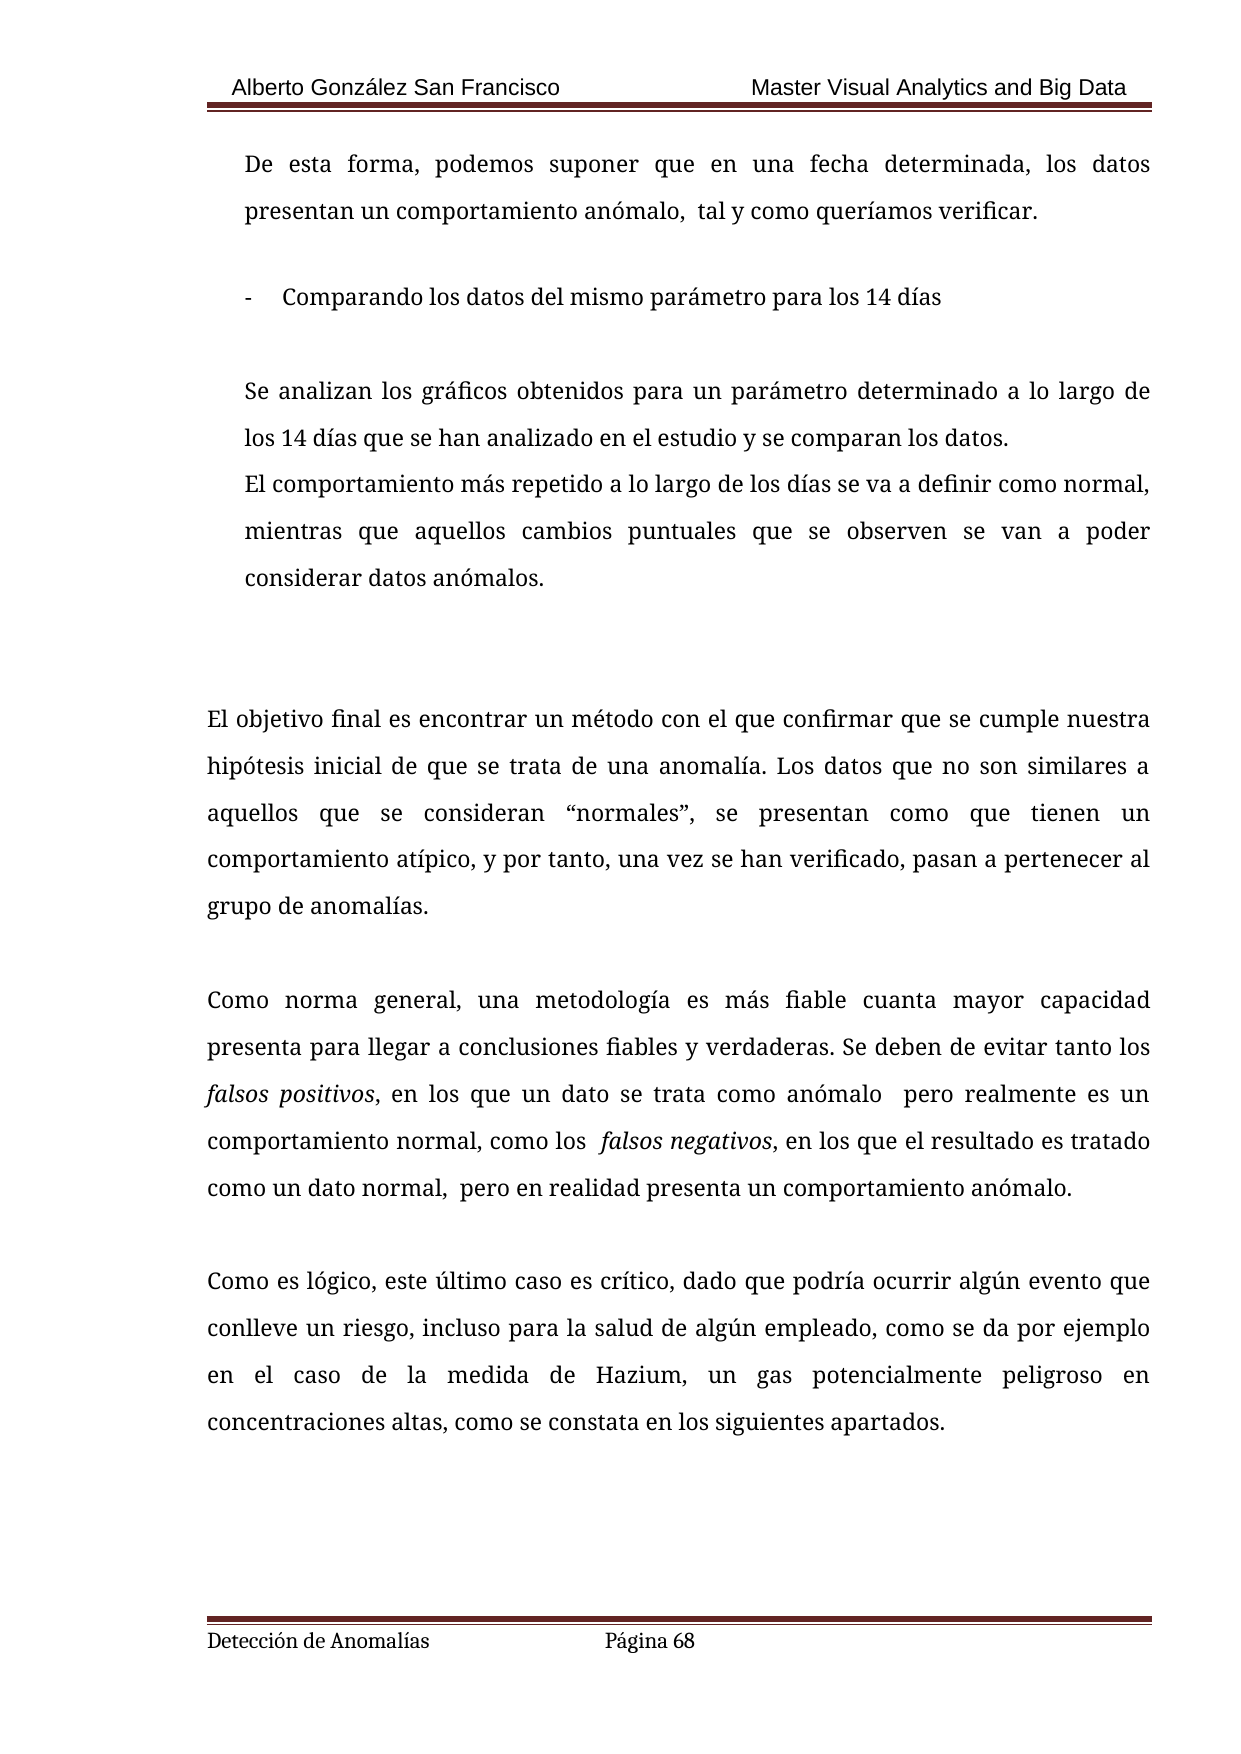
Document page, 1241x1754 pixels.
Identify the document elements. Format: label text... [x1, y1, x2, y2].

text Como norma general, una metodología es más fiable cuanta mayor capacidad presenta para llegar a conclusiones fiables y verdaderas. Se deben de evitar tanto los falsos positivos, en los que un dato se trata como anómalo pero realmente es un comportamiento normal, como los falsos negativos, en los que el resultado es tratado como un dato normal, pero en realidad presenta un comportamiento anómalo. [207, 984, 1152, 1203]
text El objetivo final es encontrar un método con el que confirmar que se cumple nuestra hipótesis inicial de que se trata de una anomalía. Los datos que no son similares a aquellos que se consideran “normales”, se presentan como que tienen un comportamiento atípico, y por tanto, una vez se han verificado, pasan a pertenecer al grupo de anomalías. [207, 703, 1152, 922]
list Comparando los datos del mismo parámetro para los 14 días [244, 281, 1152, 312]
text De esta forma, podemos suponer que en una fecha determinada, los datos presentan un comportamiento anómalo, tal y como queríamos verificar. [244, 148, 1152, 226]
text El comportamiento más repetido a lo largo de los días se va a definir como normal, mientras que aquellos cambios puntuales que se observen se van a poder considerar datos anómalos. [244, 468, 1152, 593]
text Como es lógico, este último caso es crítico, dado que podría ocurrir algún evento que conlleve un riesgo, incluso para la salud de algún empleado, como se da por ejemplo en el caso de la medida de Hazium, un gas potencialmente peligroso en concentraciones altas, como se constata en los siguientes apartados. [207, 1265, 1152, 1437]
text Se analizan los gráficos obtenidos para un parámetro determinado a lo largo de los 14 días que se han analizado en el estudio y se comparan los datos. [244, 375, 1152, 453]
